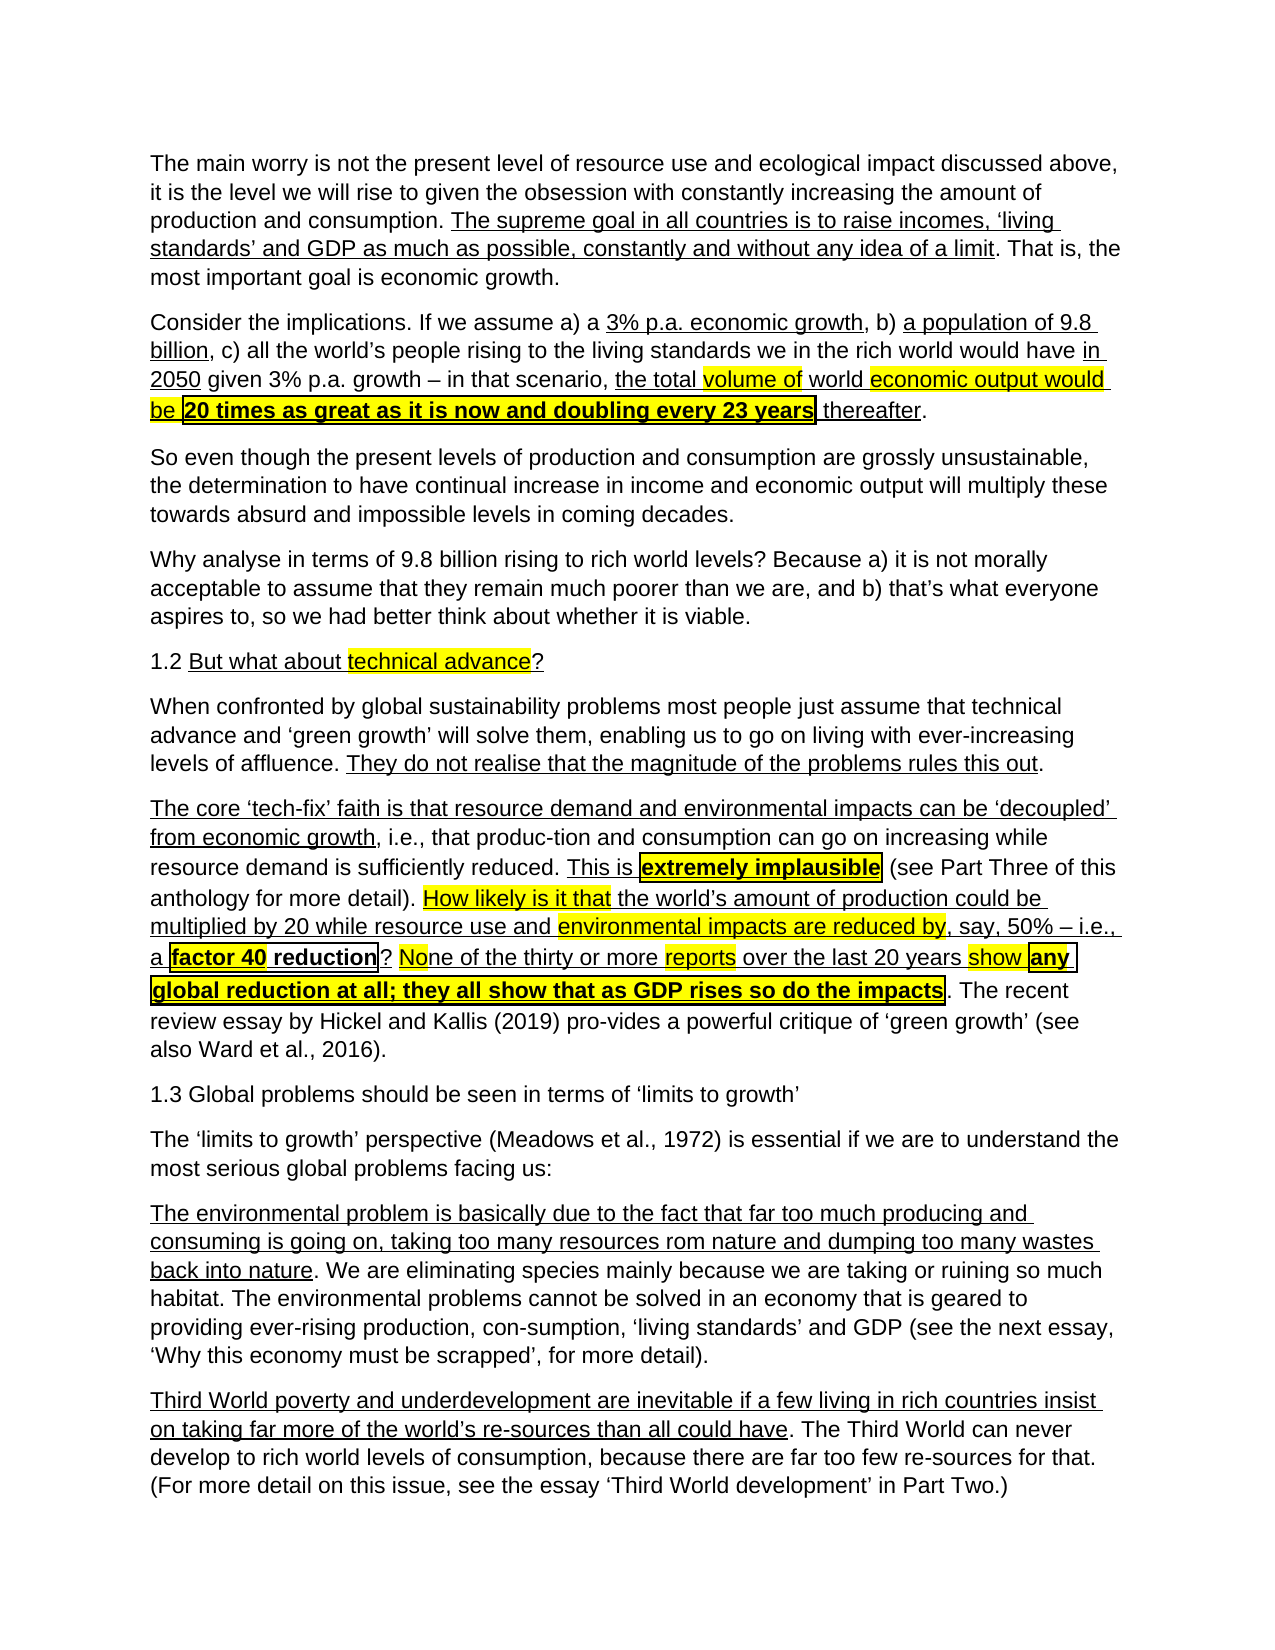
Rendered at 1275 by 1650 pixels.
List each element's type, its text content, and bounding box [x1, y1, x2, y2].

text The ‘limits to growth’ perspective (Meadows et al., 1972) is essential if we are to understand the most serious global problems facing us: [150, 1126, 1125, 1181]
text 1.2 But what about technical advance? [150, 648, 348, 674]
text When confronted by global sustainability problems most people just assume that technical advance and ‘green growth’ will solve them, enabling us to go on living with ever-increasing levels of affluence. They do not realise that the magnitude of the problems rules this out. [150, 693, 1125, 776]
text 1.2 But what about technical advance? [531, 648, 1125, 674]
text Third World poverty and underdevelopment are inevitable if a few living in rich countries insist on taking far more of the world’s re-sources than all could have. The Third World can never develop to rich world levels of consumption, because there are far too few re-sources for that. (For more detail on this issue, see the essay ‘Third World development’ in Part Two.) [150, 1387, 1125, 1499]
text 1.3 Global problems should be seen in terms of ‘limits to growth’ [150, 1081, 1125, 1107]
text Why analyse in terms of 9.8 billion rising to rich world levels? Because a) it is not morally acceptable to assume that they remain much poorer than we are, and b) that’s what everyone aspires to, so we had better think about whether it is viable. [150, 546, 1125, 629]
text The environmental problem is basically due to the fact that far too much producing and consuming is going on, taking too many resources rom nature and dumping too many wastes back into nature. We are eliminating species mainly because we are taking or ruining so much habitat. The environmental problems cannot be solved in an economy that is geared to providing ever-rising production, con-sumption, ‘living standards’ and GDP (see the next essay, ‘Why this economy must be scrapped’, for more detail). [150, 1200, 1125, 1368]
text The core ‘tech-fix’ faith is that resource demand and environmental impacts can be ‘decoupled’ from economic growth, i.e., that produc-tion and consumption can go on increasing while resource demand is sufficiently reduced. This is extremely implausible (see Part Three of this anthology for more detail). How likely is it that the world’s amount of production could be multiplied by 20 while resource use and environmental impacts are reduced by, say, 50% – i.e., a factor 40 reduction? None of the thirty or more reports over the last 20 years show any global reduction at all; they all show that as GDP rises so do the impacts. The recent review essay by Hickel and Kallis (2019) pro-vides a powerful critique of ‘green growth’ (see also Ward et al., 2016). [150, 795, 1125, 1062]
text Consider the implications. If we assume a) a 3% p.a. economic growth, b) a population of 9.8 billion, c) all the world’s people rising to the living standards we in the rich world would have in 2050 given 3% p.a. growth – in that scenario, the total volume of world economic output would be 20 times as great as it is now and doubling every 23 years thereafter. [150, 309, 1125, 425]
text So even though the present levels of production and consumption are grossly unsustainable, the determination to have continual increase in income and economic output will multiply these towards absurd and impossible levels in coming decades. [150, 444, 1125, 527]
text The main worry is not the present level of resource use and ecological impact discussed above, it is the level we will rise to given the obsession with constantly increasing the amount of production and consumption. The supreme goal in all countries is to raise incomes, ‘living standards’ and GDP as much as possible, constantly and without any idea of a limit. That is, the most important goal is economic growth. [150, 150, 1125, 290]
